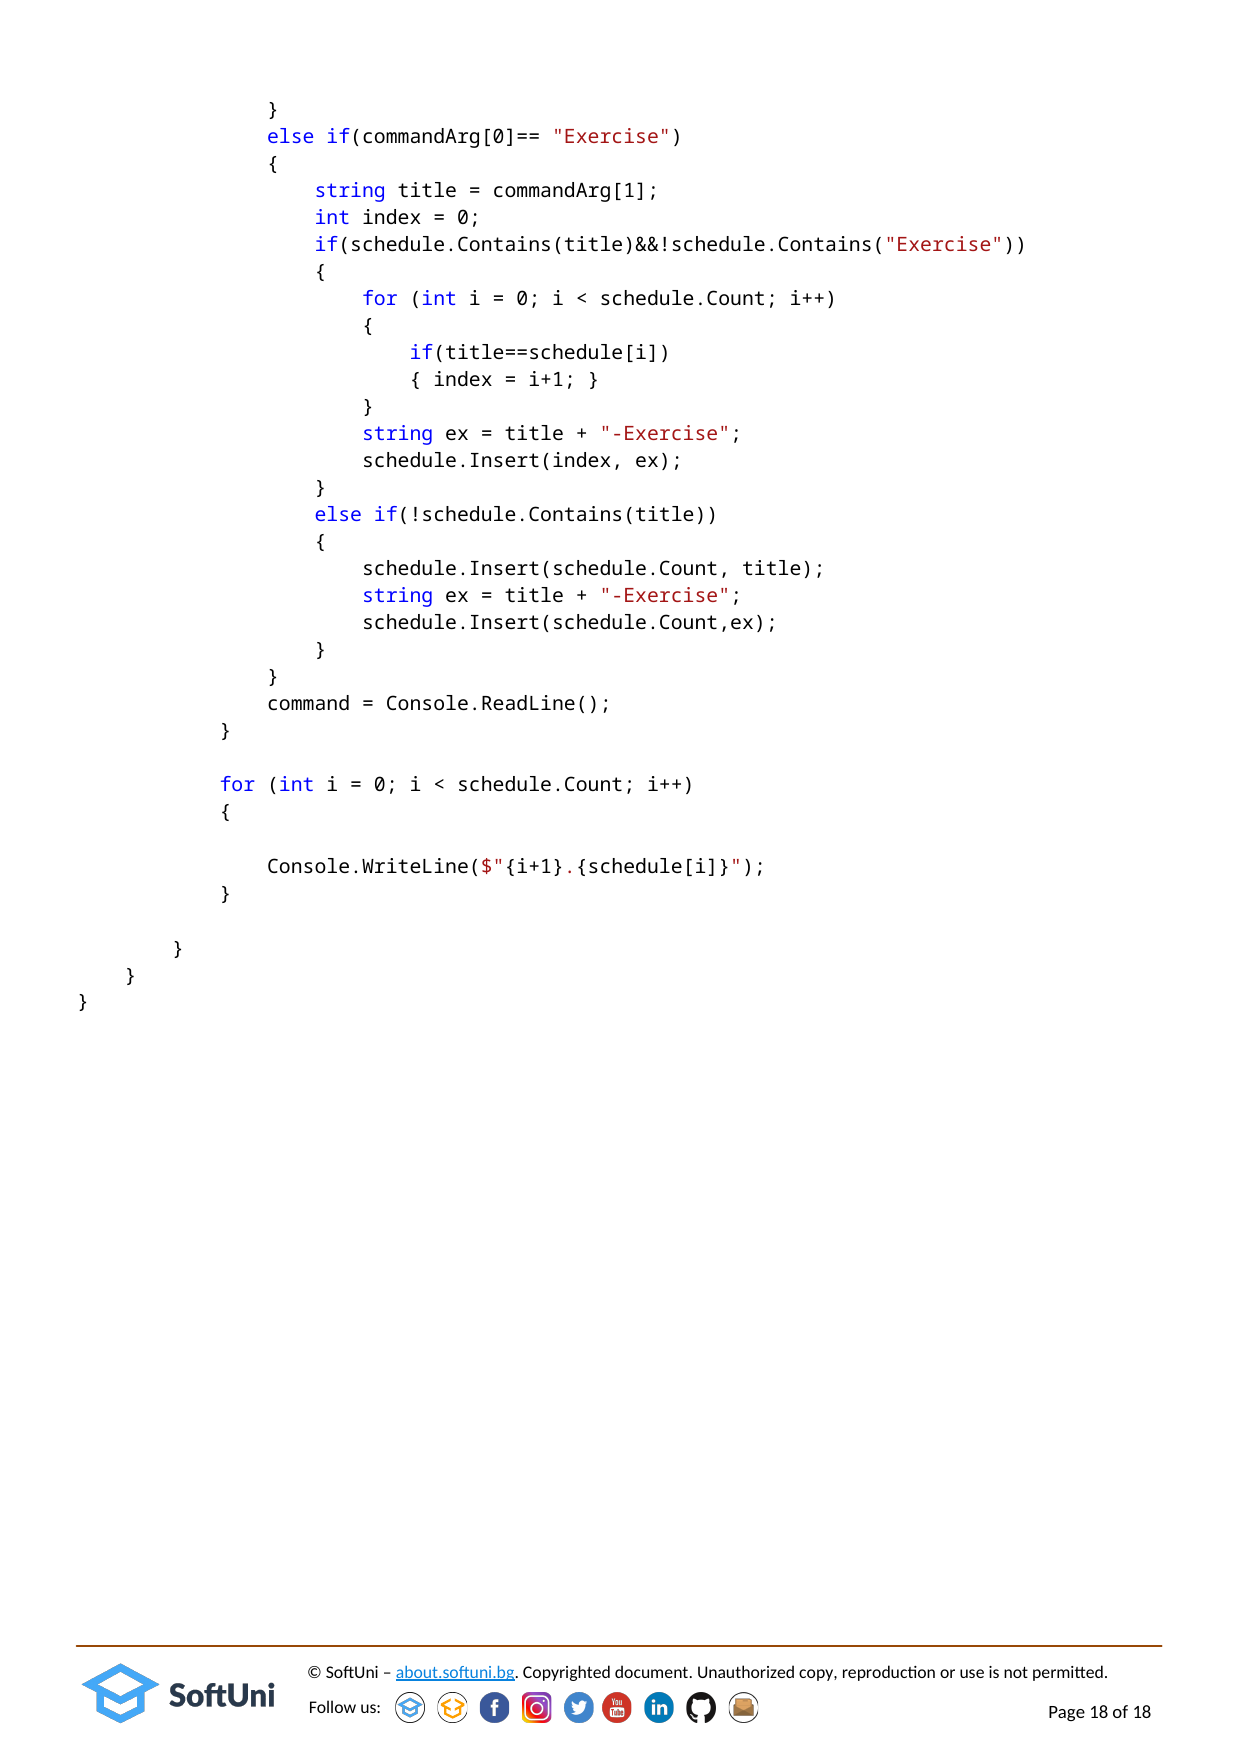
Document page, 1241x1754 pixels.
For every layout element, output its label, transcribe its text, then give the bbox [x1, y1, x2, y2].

picture [75, 1658, 281, 1729]
picture [564, 1692, 594, 1723]
text Console.WriteLine($"{i+1}.{schedule[i]}"); [77, 852, 1163, 879]
text } [77, 716, 1163, 743]
picture [437, 1692, 468, 1723]
picture [644, 1714, 653, 1723]
text } [77, 879, 1163, 906]
text schedule.Insert(schedule.Count, title); [77, 554, 1163, 581]
text } [77, 662, 1163, 689]
text schedule.Insert(schedule.Count,ex); [77, 608, 1163, 635]
picture [395, 1692, 425, 1723]
text if(title==schedule[i]) [77, 338, 1163, 365]
text string title = commandArg[1]; [77, 176, 1163, 203]
picture [665, 1714, 674, 1723]
text for (int i = 0; i < schedule.Count; i++) [77, 770, 1163, 797]
text { [77, 797, 1163, 824]
picture [602, 1692, 632, 1723]
text string ex = title + "-Exercise"; [77, 581, 1163, 608]
text } [77, 934, 1163, 961]
text { [77, 257, 1163, 284]
picture [479, 1692, 510, 1723]
text { [77, 311, 1163, 338]
text else if(!schedule.Contains(title)) [77, 500, 1163, 527]
text int index = 0; [77, 203, 1163, 230]
text } [77, 473, 1163, 500]
text } [77, 392, 1163, 419]
picture [686, 1692, 716, 1723]
text for (int i = 0; i < schedule.Count; i++) [77, 284, 1163, 311]
text { [77, 527, 1163, 554]
text command = Console.ReadLine(); [77, 689, 1163, 716]
text } [77, 988, 1163, 1015]
text schedule.Insert(index, ex); [77, 446, 1163, 473]
text } [77, 635, 1163, 662]
picture [658, 1705, 667, 1714]
text { index = i+1; } [77, 365, 1163, 392]
picture [644, 1692, 653, 1701]
picture [665, 1692, 674, 1701]
text } [77, 961, 1163, 988]
text { [77, 149, 1163, 176]
text else if(commandArg[0]== "Exercise") [77, 122, 1163, 149]
text if(schedule.Contains(title)&&!schedule.Contains("Exercise")) [77, 230, 1163, 257]
text } [77, 95, 1163, 122]
picture [522, 1692, 552, 1723]
text string ex = title + "-Exercise"; [77, 419, 1163, 446]
picture [728, 1692, 759, 1723]
